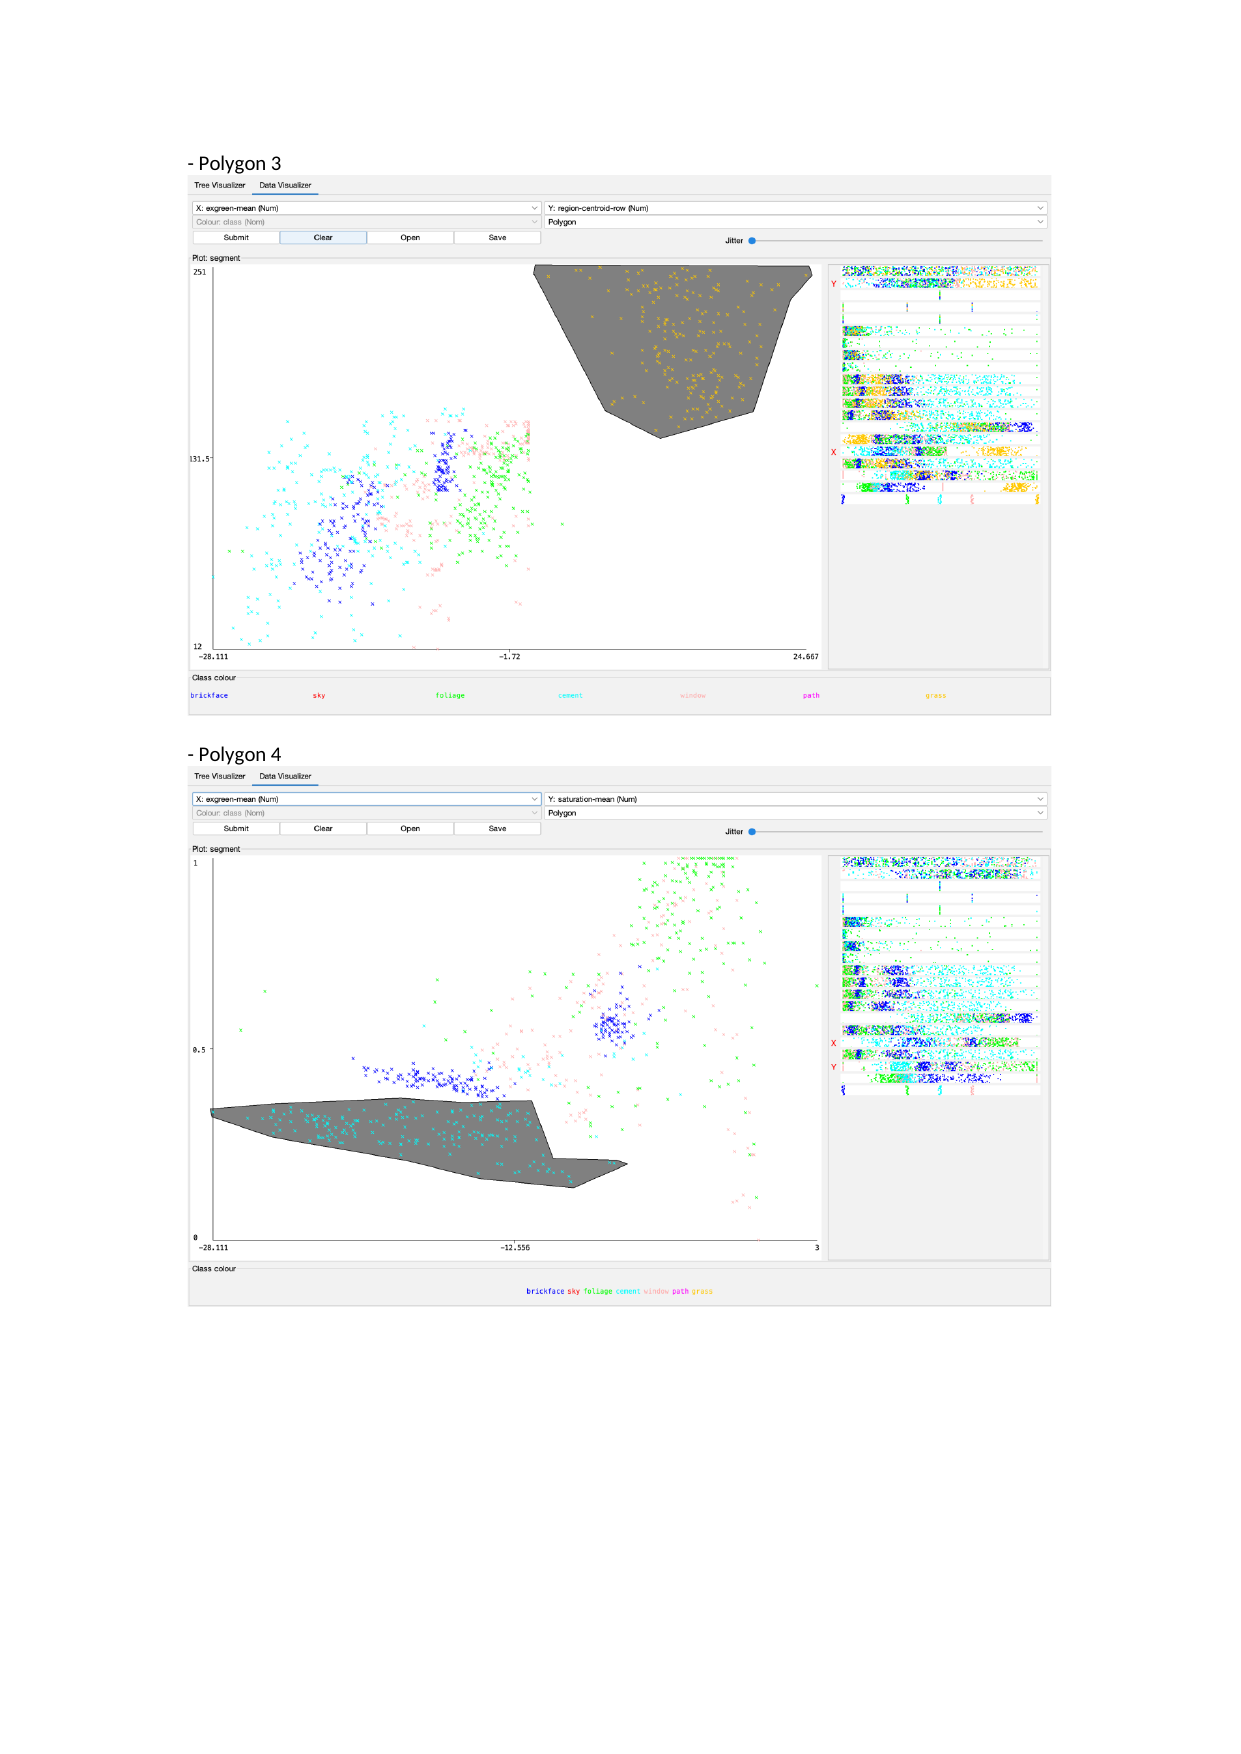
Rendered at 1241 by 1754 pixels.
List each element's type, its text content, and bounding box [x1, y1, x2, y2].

picture [187, 766, 1052, 1307]
text - Polygon 4 [187, 741, 1053, 766]
picture [187, 175, 1052, 716]
text - Polygon 3 [187, 150, 1053, 175]
